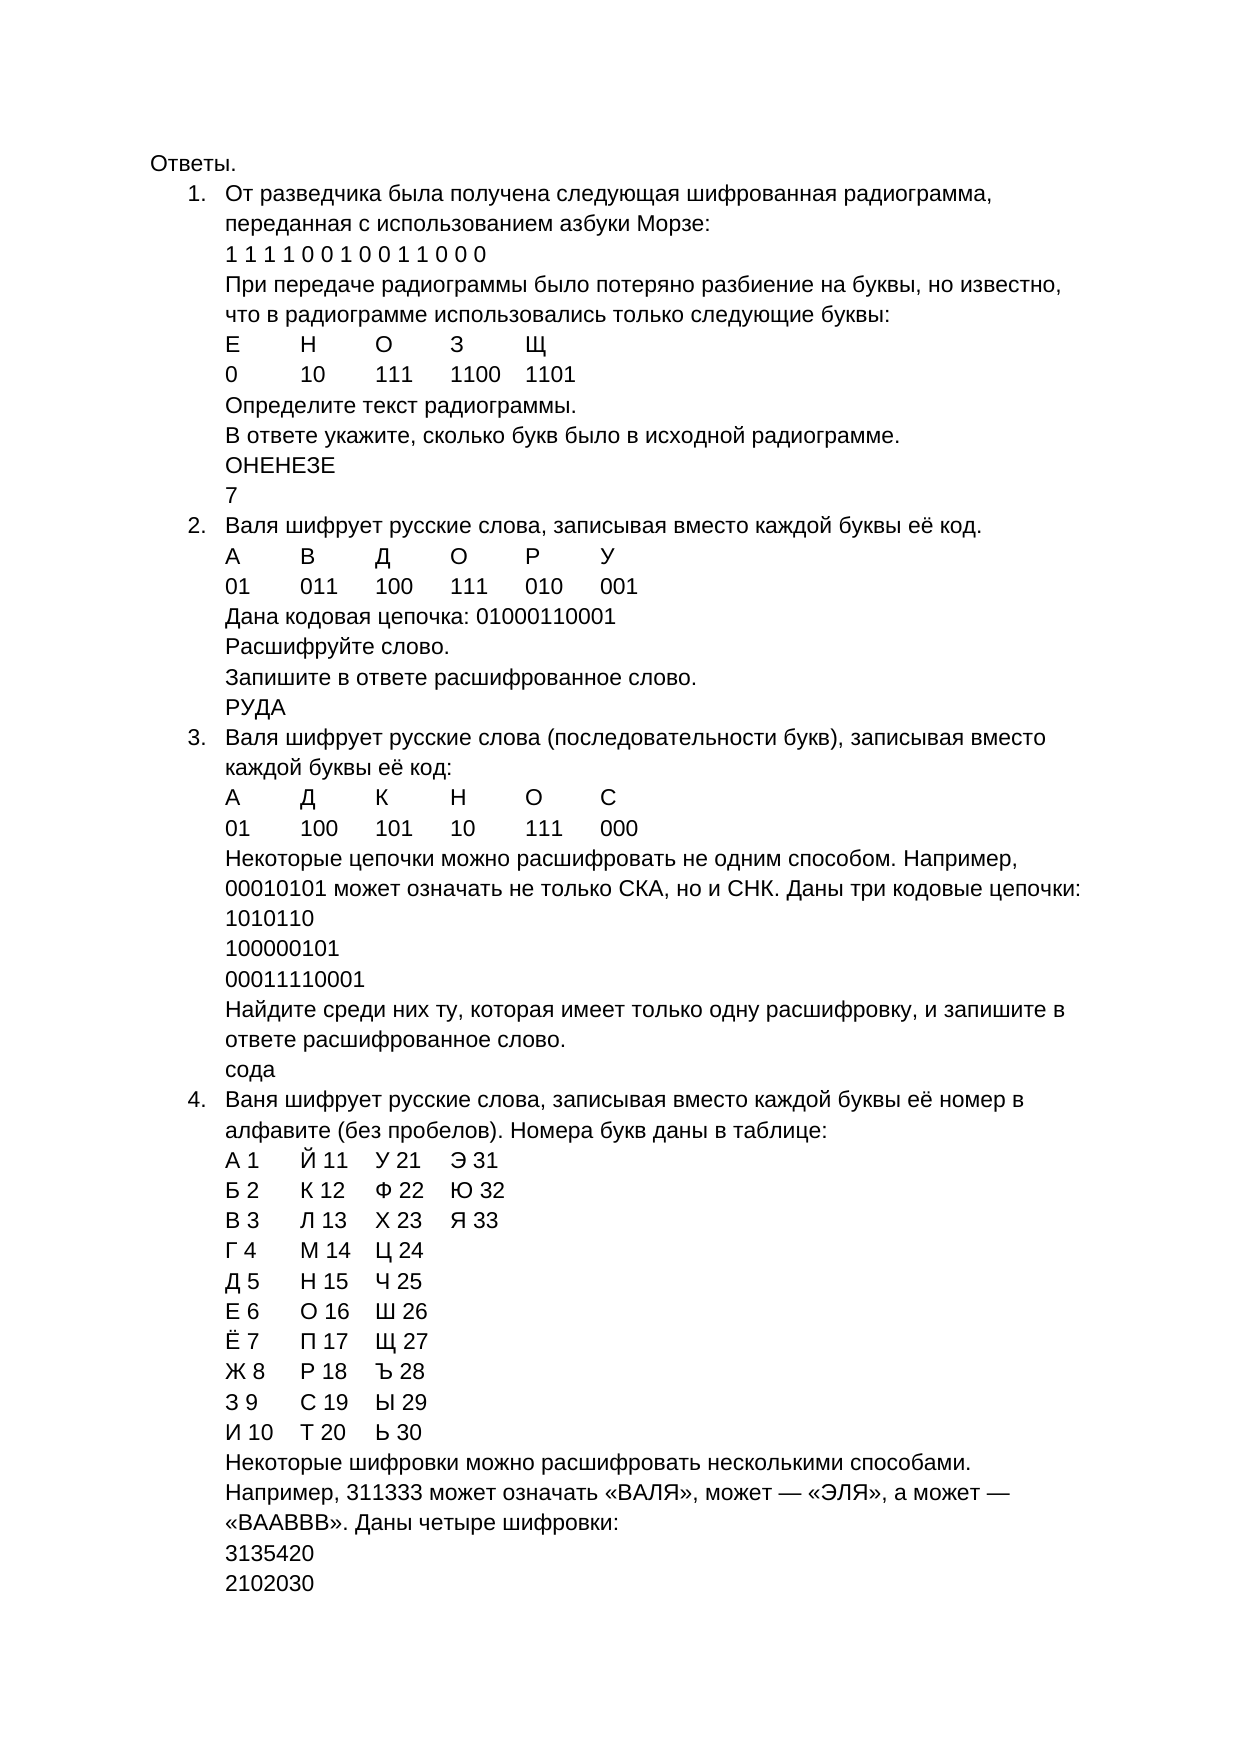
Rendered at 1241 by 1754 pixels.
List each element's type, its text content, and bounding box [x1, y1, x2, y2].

text Е Н О З Щ [225, 331, 1090, 358]
list Валя шифрует русские слова (последовательности букв), записывая вместо каждой буквы её код: [187, 724, 1090, 781]
text Определите текст радиограммы. [225, 392, 1090, 418]
text И 10 Т 20 Ь 30 [225, 1419, 1090, 1445]
text Расшифруйте слово. [225, 633, 1090, 660]
text Г 4 М 14 Ц 24 [225, 1237, 1090, 1264]
text При передаче радиограммы было потеряно разбиение на буквы, но известно, что в радиограмме использовались только следующие буквы: [225, 271, 1090, 327]
text Некоторые цепочки можно расшифровать не одним способом. Например, 00010101 может означать не только СКА, но и СНК. Даны три кодовые цепочки: [225, 845, 1090, 901]
text 7 [225, 482, 1090, 509]
text сода [225, 1056, 1090, 1083]
text 3135420 [225, 1539, 1090, 1566]
text Д 5 Н 15 Ч 25 [225, 1268, 1090, 1294]
text Найдите среди них ту, которая имеет только одну расшифровку, и запишите в ответе расшифрованное слово. [225, 996, 1090, 1052]
text ОНЕНЕЗЕ [225, 452, 1090, 478]
text Запишите в ответе расшифрованное слово. [225, 663, 1090, 690]
list От разведчика была получена следующая шифрованная радиограмма, переданная с использованием азбуки Морзе: [187, 180, 1090, 237]
text 1010110 [225, 905, 1090, 932]
text З 9 С 19 Ы 29 [225, 1388, 1090, 1415]
text А 1 Й 11 У 21 Э 31 [225, 1147, 1090, 1173]
text Ответы. [150, 150, 1090, 176]
text А В Д О Р У [225, 543, 1090, 569]
text Дана кодовая цепочка: 01000110001 [225, 603, 1090, 629]
list Валя шифрует русские слова, записывая вместо каждой буквы её код. [187, 512, 1090, 539]
text В ответе укажите, сколько букв было в исходной радиограмме. [225, 422, 1090, 448]
text 00011110001 [225, 966, 1090, 992]
text 0 10 111 1100 1101 [225, 361, 1090, 388]
text РУДА [225, 694, 1090, 720]
text В 3 Л 13 Х 23 Я 33 [225, 1207, 1090, 1234]
list Ваня шифрует русские слова, записывая вместо каждой буквы её номер в алфавите (без пробелов). Номера букв даны в таблице: [187, 1086, 1090, 1143]
text Некоторые шифровки можно расшифровать несколькими способами. Например, 311333 может означать «ВАЛЯ», может — «ЭЛЯ», а может — «ВААВВВ». Даны четыре шифровки: [225, 1449, 1090, 1536]
text Е 6 О 16 Ш 26 [225, 1298, 1090, 1324]
text Ж 8 Р 18 Ъ 28 [225, 1358, 1090, 1385]
text 01 011 100 111 010 001 [225, 573, 1090, 599]
text 1 1 1 1 0 0 1 0 0 1 1 0 0 0 [225, 241, 1090, 267]
text Ё 7 П 17 Щ 27 [225, 1328, 1090, 1354]
text 01 100 101 10 111 000 [225, 814, 1090, 841]
text А Д К Н О С [225, 784, 1090, 811]
text 2102030 [225, 1570, 1090, 1596]
text 100000101 [225, 935, 1090, 962]
text Б 2 К 12 Ф 22 Ю 32 [225, 1177, 1090, 1203]
